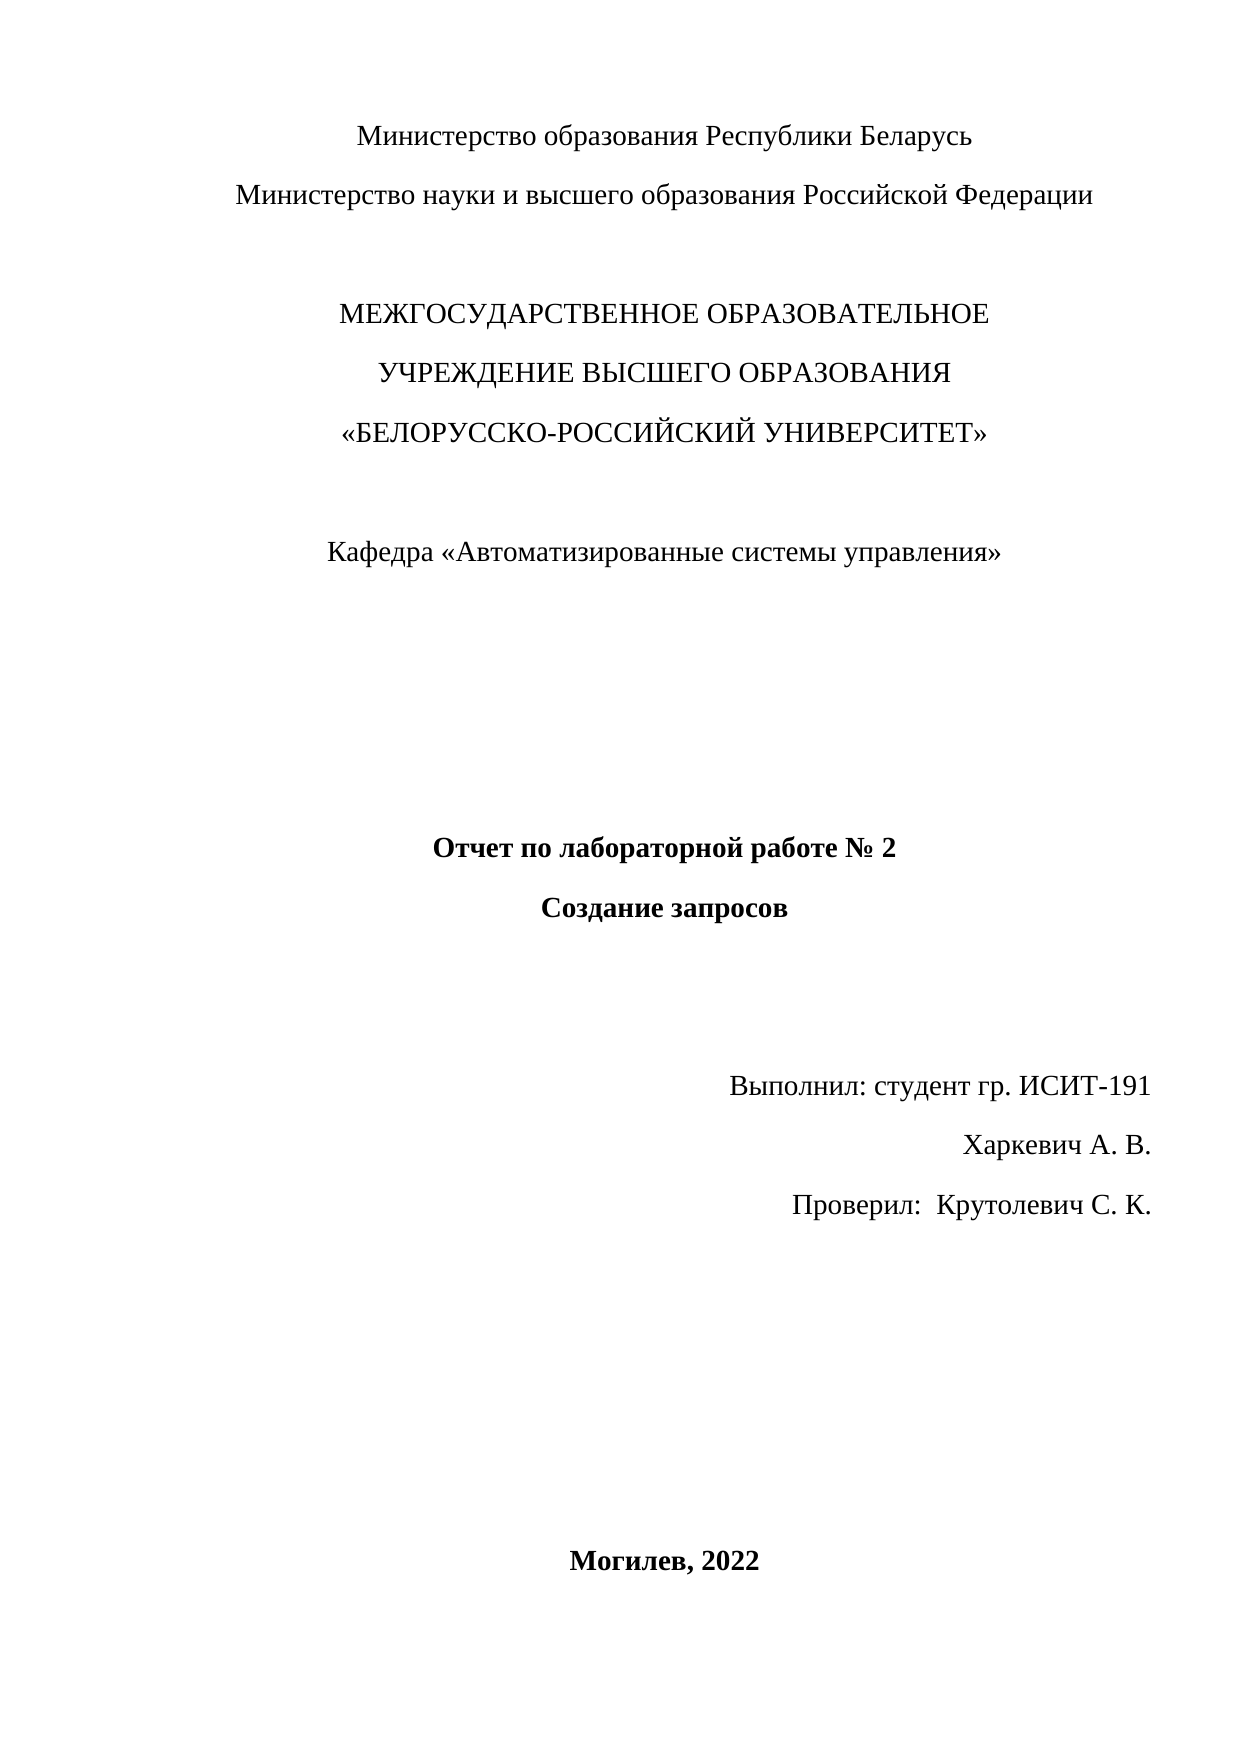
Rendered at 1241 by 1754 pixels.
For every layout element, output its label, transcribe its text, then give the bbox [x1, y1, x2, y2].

text Харкевич А. В. [177, 1127, 1152, 1161]
text Выполнил: студент гр. ИСИТ-191 [177, 1068, 1152, 1102]
text УЧРЕЖДЕНИЕ ВЫСШЕГО ОБРАЗОВАНИЯ [177, 356, 1152, 389]
text Министерство науки и высшего образования Российской Федерации [177, 177, 1152, 211]
text «БЕЛОРУССКО-РОССИЙСКИЙ УНИВЕРСИТЕТ» [177, 415, 1152, 448]
text МЕЖГОСУДАРСТВЕННОЕ ОБРАЗОВАТЕЛЬНОЕ [177, 296, 1152, 330]
text Создание запросов [177, 890, 1152, 923]
text Могилев, 2022 [177, 1543, 1152, 1577]
text Кафедра «Автоматизированные системы управления» [177, 534, 1152, 567]
text Министерство образования Республики Беларусь [177, 118, 1152, 152]
text Проверил: Крутолевич С. К. [177, 1187, 1152, 1220]
text Отчет по лабораторной работе № 2 [177, 831, 1152, 864]
